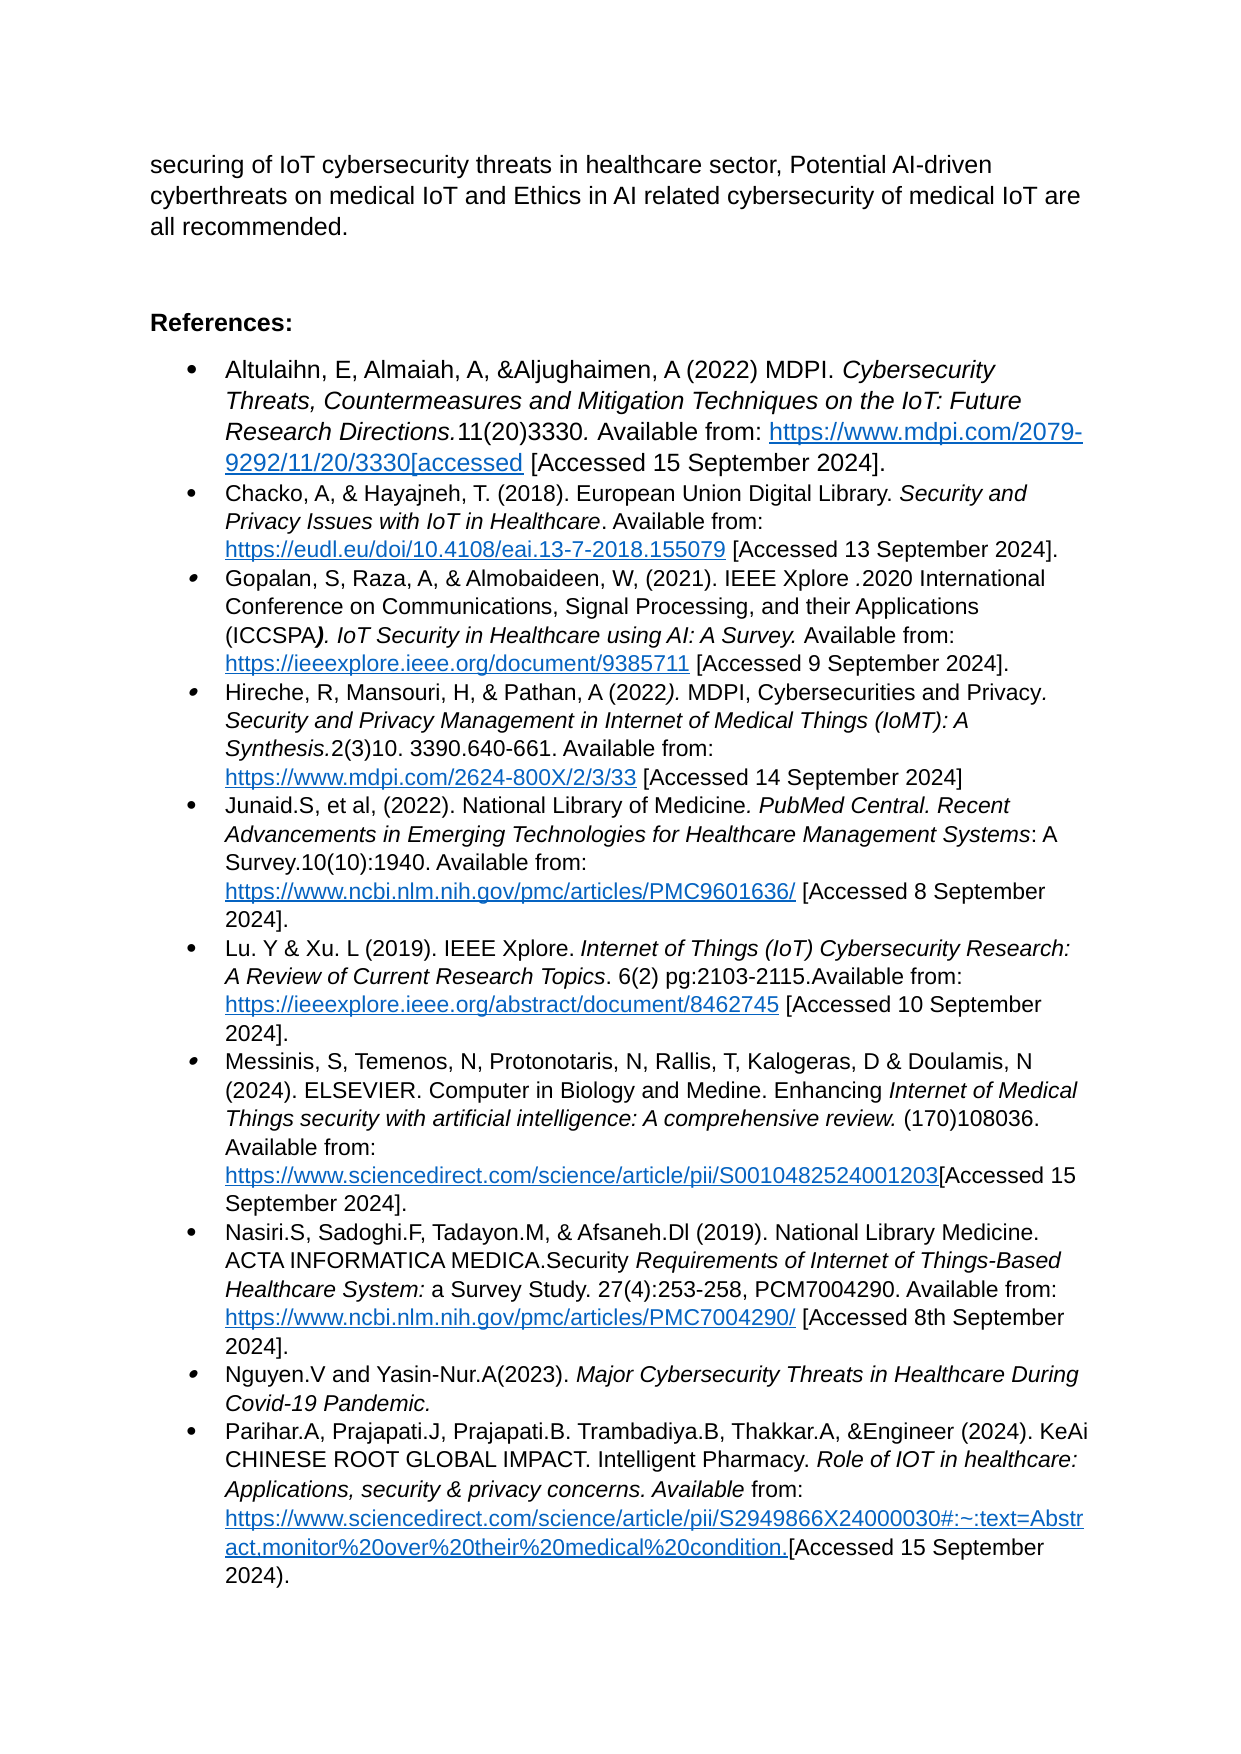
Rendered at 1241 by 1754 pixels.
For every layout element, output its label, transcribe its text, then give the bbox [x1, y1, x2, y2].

list Gopalan, S, Raza, A, & Almobaideen, W, (2021). IEEE Xplore .2020 International Conference on Communications, Signal Processing, and their Applications (ICCSPA). IoT Security in Healthcare using AI: A Survey. Available from: https://ieeexplore.ieee.org/document/9385711 [Accessed 9 September 2024]. [187, 565, 1090, 676]
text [150, 150, 1090, 241]
list Parihar.A, Prajapati.J, Prajapati.B. Trambadiya.B, Thakkar.A, &Engineer (2024). KeAi CHINESE ROOT GLOBAL IMPACT. Intelligent Pharmacy. Role of IOT in healthcare: Applications, security & privacy concerns. Available from: https://www.sciencedirect.com/science/article/pii/S2949866X24000030#:~:text=Abstract,monitor%20over%20their%20medical%20condition.[Accessed 15 September 2024). [187, 1418, 1090, 1588]
text References: [150, 307, 1090, 336]
list Messinis, S, Temenos, N, Protonotaris, N, Rallis, T, Kalogeras, D & Doulamis, N (2024). ELSEVIER. Computer in Biology and Medine. Enhancing Internet of Medical Things security with artificial intelligence: A comprehensive review. (170)108036. Available from: https://www.sciencedirect.com/science/article/pii/S0010482524001203[Accessed 15 September 2024]. [187, 1048, 1090, 1217]
list Altulaihn, E, Almaiah, A, &Aljughaimen, A (2022) MDPI. Cybersecurity Threats, Countermeasures and Mitigation Techniques on the IoT: Future Research Directions.11(20)3330. Available from: https://www.mdpi.com/2079-9292/11/20/3330[accessed [Accessed 15 September 2024]. [187, 355, 1090, 477]
list Hireche, R, Mansouri, H, & Pathan, A (2022). MDPI, Cybersecurities and Privacy. Security and Privacy Management in Internet of Medical Things (IoMT): A Synthesis.2(3)10. 3390.640-661. Available from: https://www.mdpi.com/2624-800X/2/3/33 [Accessed 14 September 2024] [187, 678, 1090, 790]
list Junaid.S, et al, (2022). National Library of Medicine. PubMed Central. Recent Advancements in Emerging Technologies for Healthcare Management Systems: A Survey.10(10):1940. Available from: https://www.ncbi.nlm.nih.gov/pmc/articles/PMC9601636/ [Accessed 8 September 2024]. [187, 792, 1090, 932]
list Nguyen.V and Yasin-Nur.A(2023). Major Cybersecurity Threats in Healthcare During Covid-19 Pandemic. [187, 1361, 1090, 1416]
list Nasiri.S, Sadoghi.F, Tadayon.M, & Afsaneh.Dl (2019). National Library Medicine. ACTA INFORMATICA MEDICA.Security Requirements of Internet of Things-Based Healthcare System: a Survey Study. 27(4):253-258, PCM7004290. Available from: https://www.ncbi.nlm.nih.gov/pmc/articles/PMC7004290/ [Accessed 8th September 2024]. [187, 1219, 1090, 1359]
list Chacko, A, & Hayajneh, T. (2018). European Union Digital Library. Security and Privacy Issues with IoT in Healthcare. Available from: https://eudl.eu/doi/10.4108/eai.13-7-2018.155079 [Accessed 13 September 2024]. [187, 479, 1090, 563]
list Lu. Y & Xu. L (2019). IEEE Xplore. Internet of Things (IoT) Cybersecurity Research: A Review of Current Research Topics. 6(2) pg:2103-2115.Available from: https://ieeexplore.ieee.org/abstract/document/8462745 [Accessed 10 September 2024]. [187, 934, 1090, 1046]
